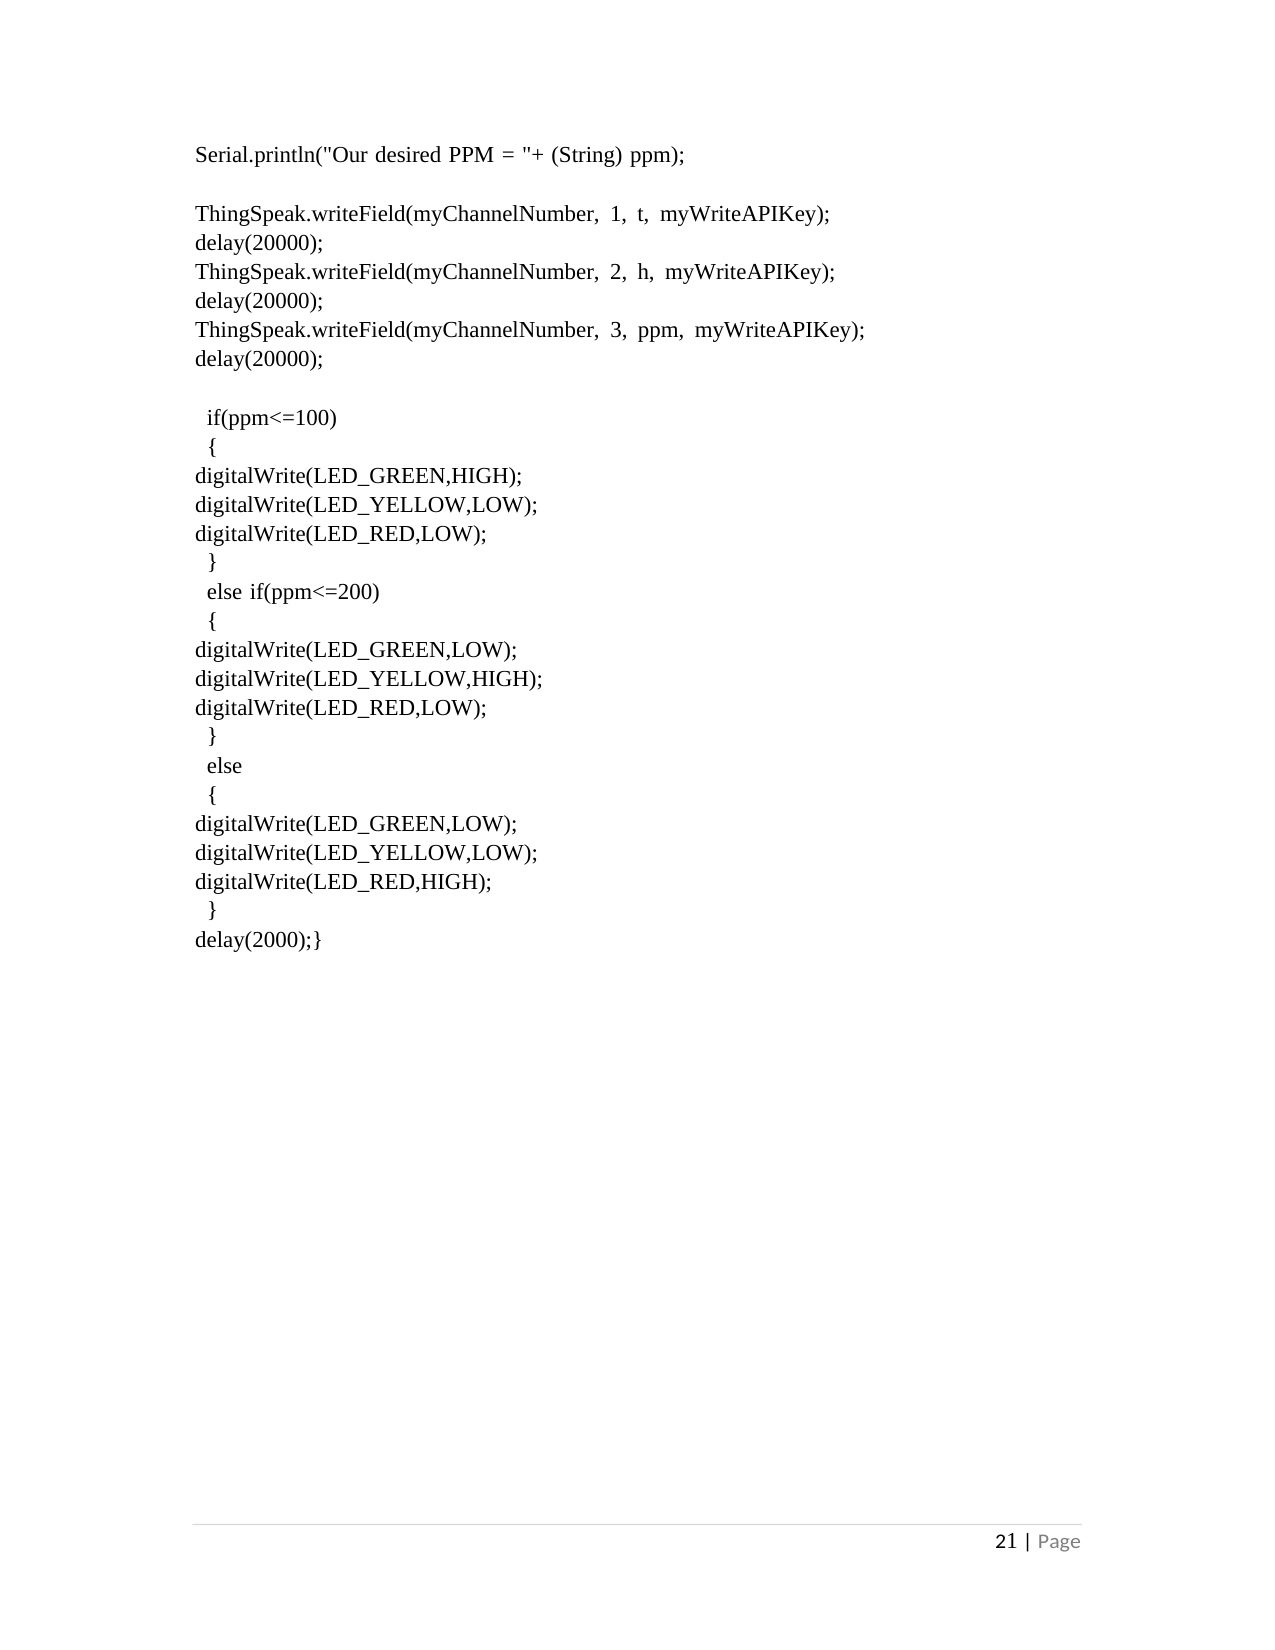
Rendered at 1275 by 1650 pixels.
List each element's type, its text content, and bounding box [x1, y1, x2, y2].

text digitalWrite(LED_GREEN,LOW); digitalWrite(LED_YELLOW,LOW); digitalWrite(LED_RED,HIGH); [195, 810, 554, 894]
text ThingSpeak.writeField(myChannelNumber, 1, t, myWriteAPIKey); delay(20000); [195, 200, 832, 255]
text Serial.println("Our desired PPM = "+ (String) ppm); [195, 141, 1137, 168]
text } [207, 549, 1137, 575]
text { [207, 433, 1137, 459]
text else [207, 752, 1137, 778]
text { [207, 781, 1137, 807]
text { [207, 607, 1137, 633]
text } [207, 723, 1137, 749]
text else if(ppm<=200) [207, 578, 1137, 604]
text digitalWrite(LED_GREEN,HIGH); digitalWrite(LED_YELLOW,LOW); digitalWrite(LED_RED,LOW); [195, 462, 554, 546]
text ThingSpeak.writeField(myChannelNumber, 3, ppm, myWriteAPIKey); delay(20000); [195, 316, 893, 372]
text ThingSpeak.writeField(myChannelNumber, 2, h, myWriteAPIKey); delay(20000); [195, 258, 838, 313]
text digitalWrite(LED_GREEN,LOW); digitalWrite(LED_YELLOW,HIGH); digitalWrite(LED_RED,LOW); [195, 636, 554, 721]
text delay(2000);} [195, 926, 1137, 952]
text } [207, 897, 1137, 923]
text if(ppm<=100) [207, 404, 1137, 430]
